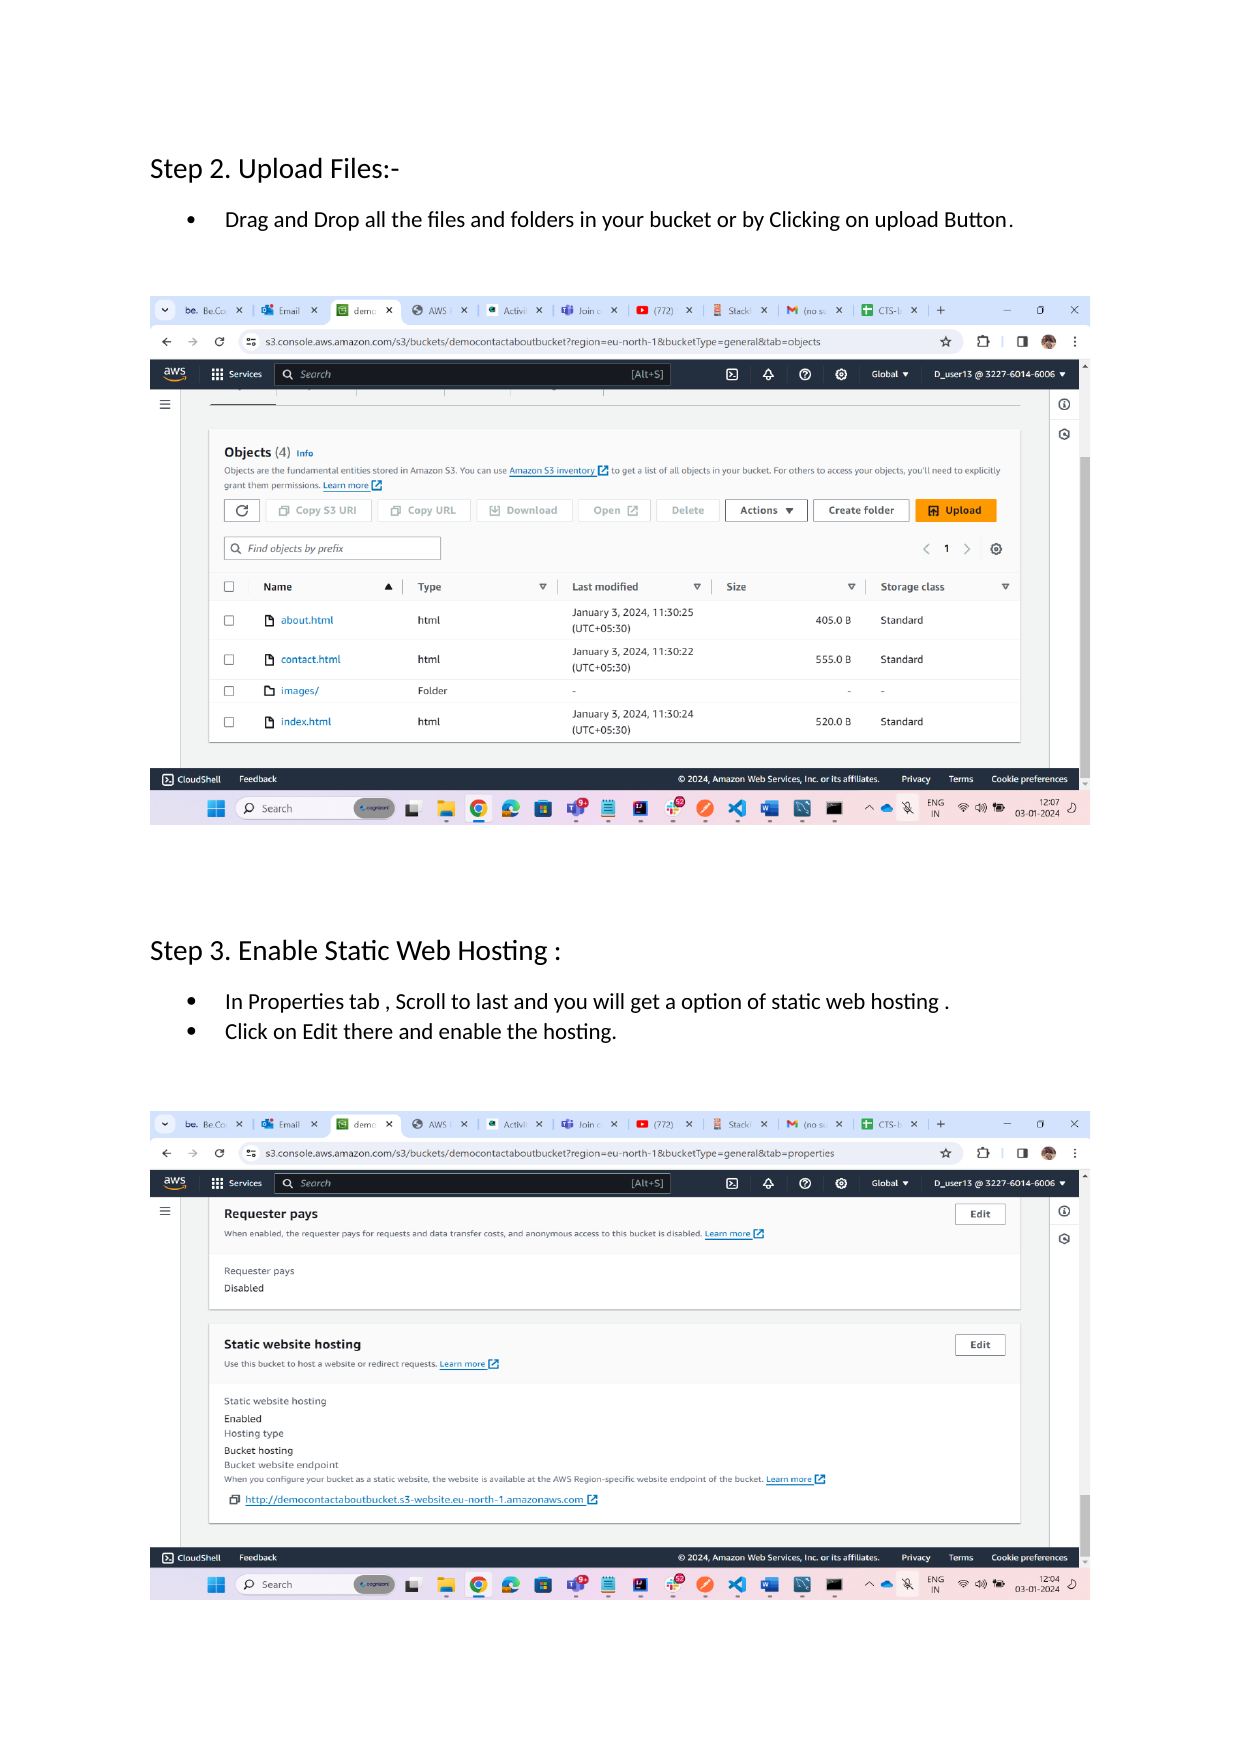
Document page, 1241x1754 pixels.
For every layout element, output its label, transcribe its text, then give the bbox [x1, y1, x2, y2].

list In Properties tab , Scroll to last and you will get a option of static web hosting . [187, 987, 1090, 1015]
picture [150, 1111, 1091, 1600]
list Drag and Drop all the files and folders in your bucket or by Clicking on upload Button. [187, 205, 1090, 233]
picture [150, 296, 1091, 825]
text Step 3. Enable Static Web Hosting : [150, 932, 1090, 967]
list Click on Edit there and enable the hosting. [187, 1017, 1090, 1045]
text Step 2. Upload Files:- [150, 150, 1090, 186]
